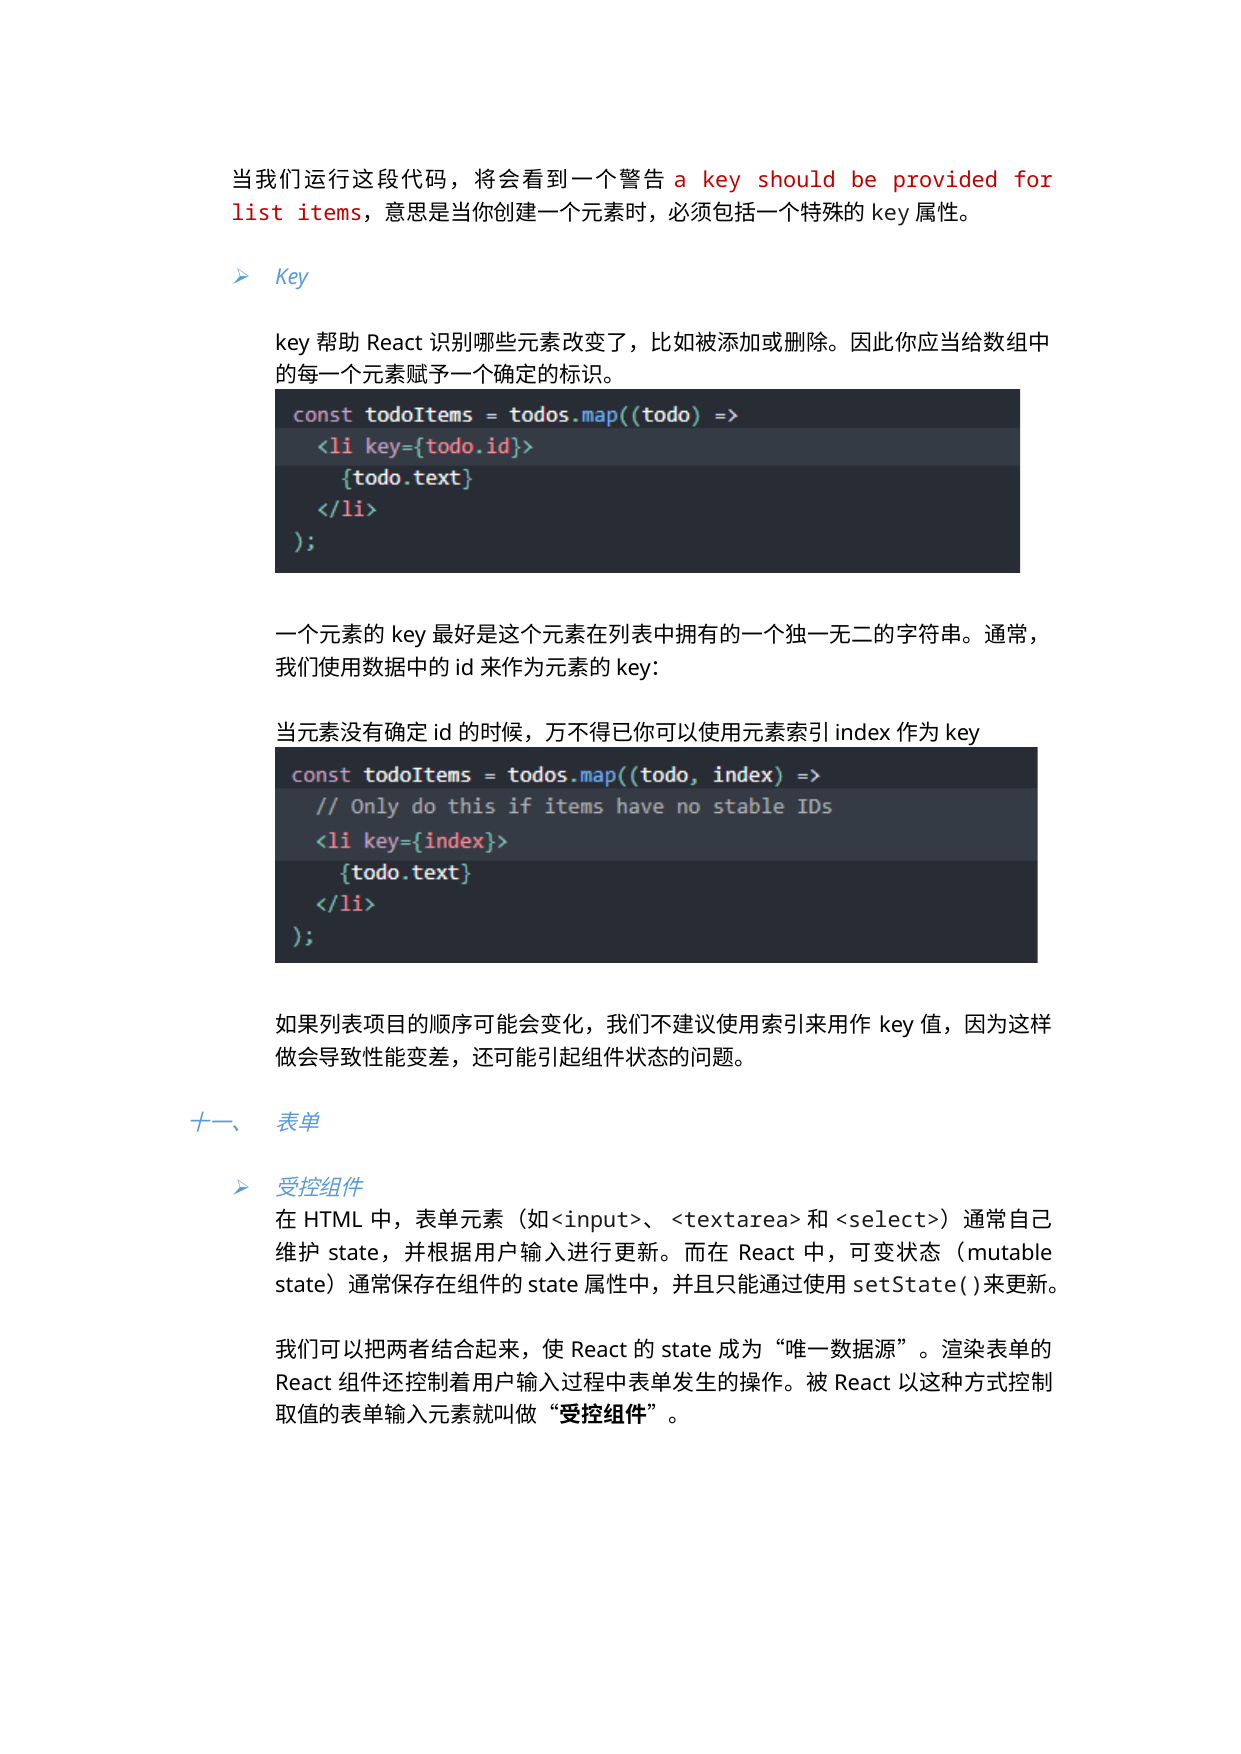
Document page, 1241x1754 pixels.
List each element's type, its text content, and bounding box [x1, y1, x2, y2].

list Key [231, 259, 1053, 292]
list 表单 [187, 1104, 1053, 1137]
list key 帮助 React 识别哪些元素改变了，比如被添加或删除。因此你应当给数组中的每一个元素赋予一个确定的标识。 [275, 324, 1053, 389]
list 受控组件 [231, 1169, 1053, 1202]
list 当我们运行这段代码，将会看到一个警告 a key should be provided for list items，意思是当你创建一个元素时，必须包括一个特殊的 key 属性。 [231, 162, 1053, 227]
list 如果列表项目的顺序可能会变化，我们不建议使用索引来用作 key 值，因为这样做会导致性能变差，还可能引起组件状态的问题。 [275, 1007, 1053, 1072]
list 一个元素的 key 最好是这个元素在列表中拥有的一个独一无二的字符串。通常，我们使用数据中的 id 来作为元素的 key： [275, 617, 1053, 682]
list 在 HTML 中，表单元素（如<input>、 <textarea> 和 <select>）通常自己维护 state，并根据用户输入进行更新。而在 React 中，可变状态（mutable state）通常保存在组件的 state 属性中，并且只能通过使用 setState()来更新。 [275, 1202, 1053, 1299]
picture [275, 389, 1021, 573]
list 我们可以把两者结合起来，使 React 的 state 成为“唯一数据源”。渲染表单的 React 组件还控制着用户输入过程中表单发生的操作。被 React 以这种方式控制取值的表单输入元素就叫做“受控组件”。 [275, 1332, 1053, 1429]
picture [275, 747, 1038, 963]
list 当元素没有确定 id 的时候，万不得已你可以使用元素索引 index 作为 key [275, 714, 1053, 747]
